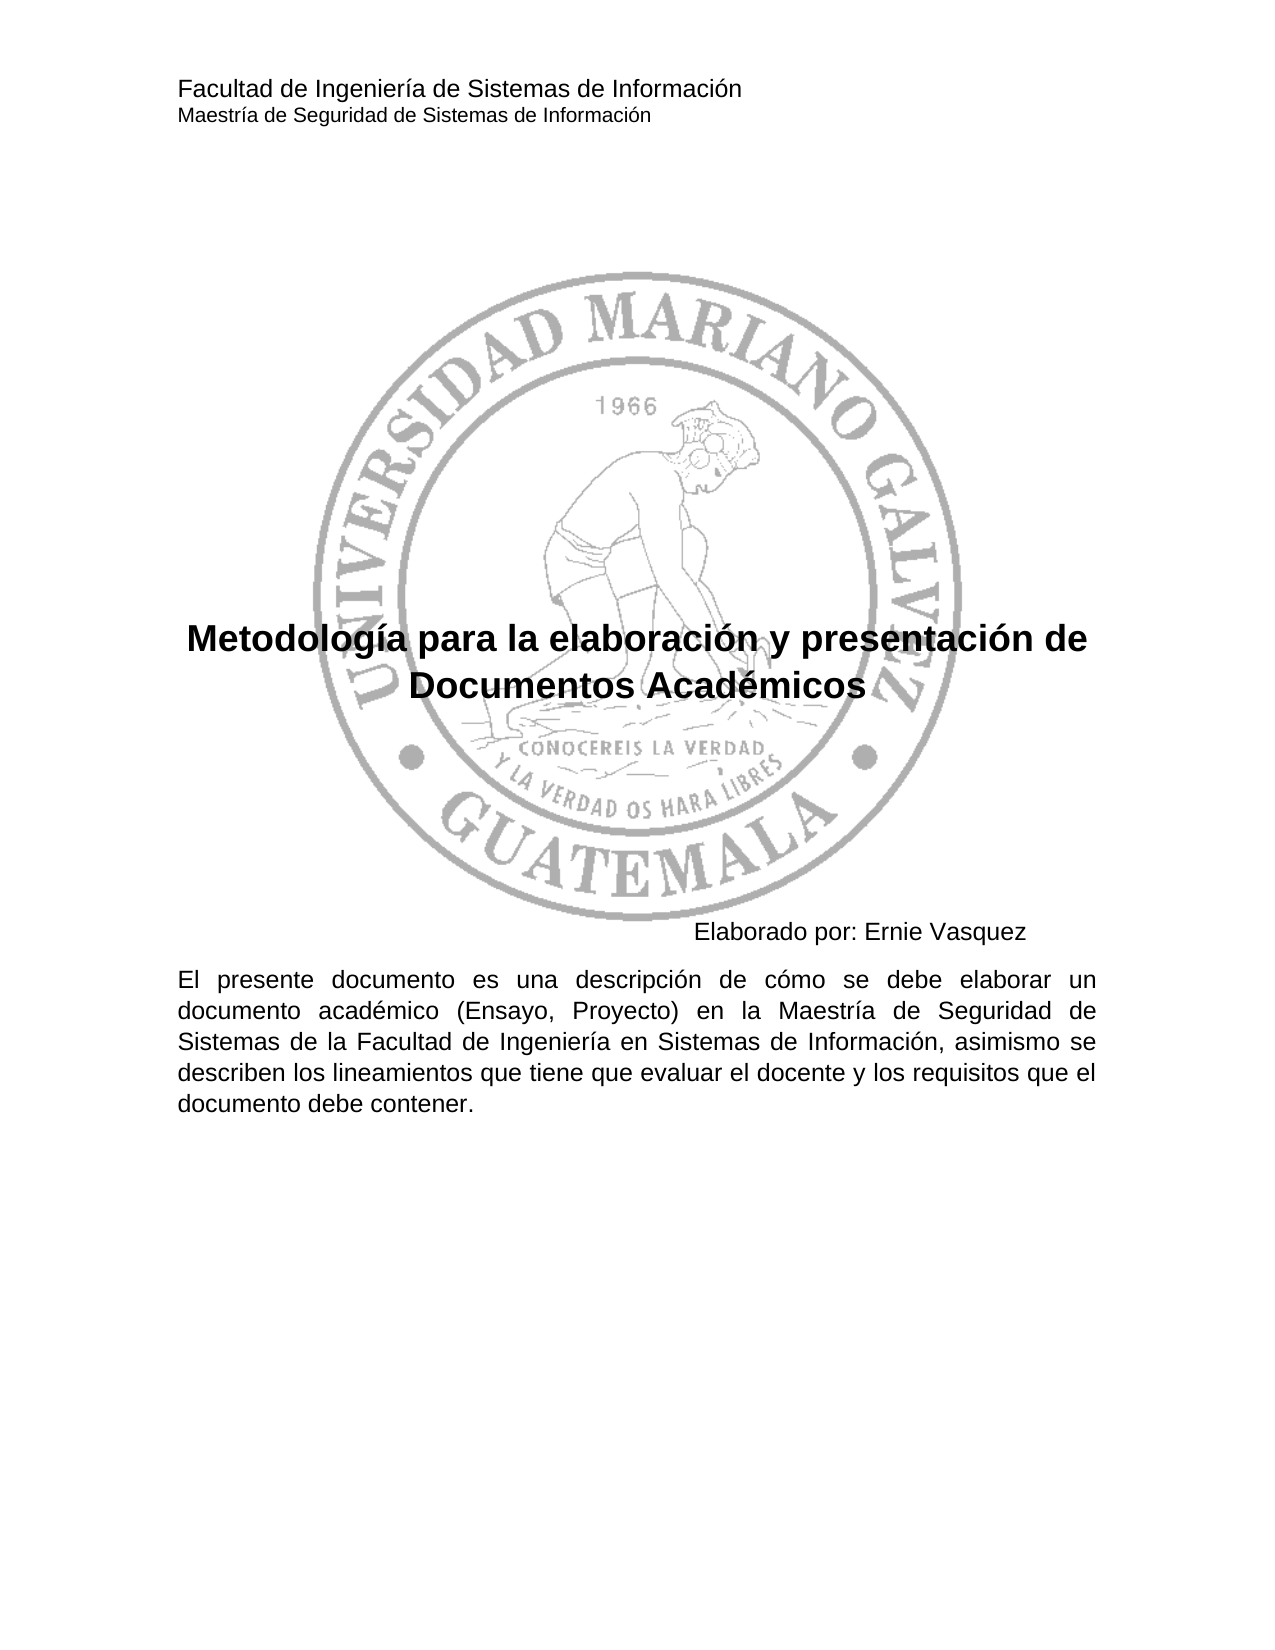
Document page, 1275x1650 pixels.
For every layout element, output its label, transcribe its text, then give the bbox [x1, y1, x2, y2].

picture [285, 263, 989, 616]
picture [285, 706, 989, 917]
text Metodología para la elaboración y presentación de Documentos Académicos [177, 616, 1098, 706]
text El presente documento es una descripción de cómo se debe elaborar un documento académico (Ensayo, Proyecto) en la Maestría de Seguridad de Sistemas de la Facultad de Ingeniería en Sistemas de Información, asimismo se describen los lineamientos que tiene que evaluar el docente y los requisitos que el documento debe contener. [177, 965, 1098, 1118]
text Elaborado por: Ernie Vasquez [177, 917, 1098, 946]
